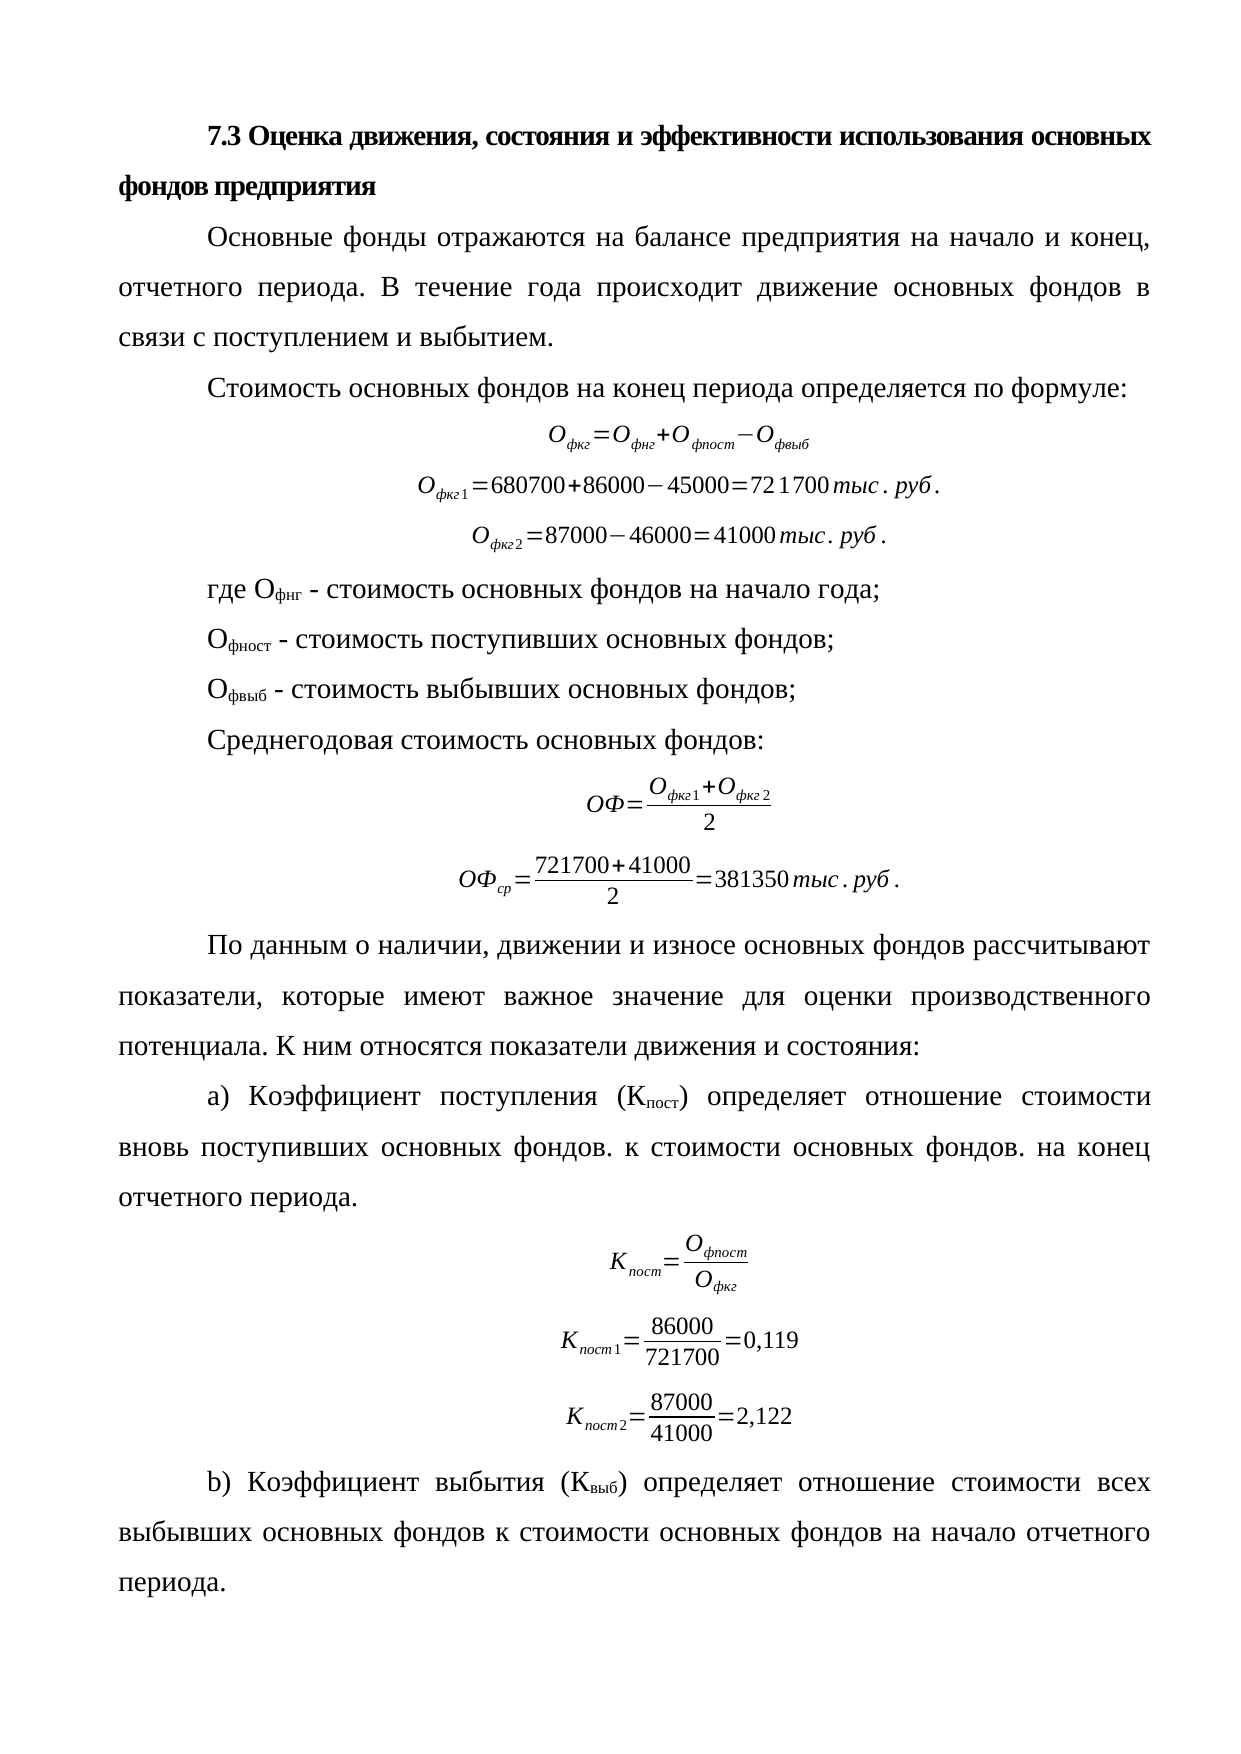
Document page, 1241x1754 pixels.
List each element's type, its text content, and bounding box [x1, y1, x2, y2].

text Среднегодовая стоимость основных фондов: [118, 722, 1152, 755]
text По данным о наличии, движении и износе основных фондов рассчитывают показатели, которые имеют важное значение для оценки производственного потенциала. К ним относятся показатели движения и состояния: [118, 927, 1152, 1062]
title 7.3 Оценка движения, состояния и эффективности использования основных фондов предприятия [118, 118, 1152, 202]
text b) Коэффициент выбытия (Квыб) определяет отношение стоимости всех выбывших основных фондов к стоимости основных фондов на начало отчетного периода. [118, 1464, 1152, 1598]
text Офност - стоимость поступивших основных фондов; [118, 621, 1152, 655]
text a) Коэффициент поступления (Кпост) определяет отношение стоимости вновь поступивших основных фондов. к стоимости основных фондов. на конец отчетного периода. [118, 1078, 1152, 1212]
text Стоимость основных фондов на конец периода определяется по формуле: [118, 370, 1152, 403]
text Офвыб - стоимость выбывших основных фондов; [118, 672, 1152, 705]
text Основные фонды отражаются на балансе предприятия на начало и конец, отчетного периода. В течение года происходит движение основных фондов в связи с поступлением и выбытием. [118, 219, 1152, 353]
text где Офнг - стоимость основных фондов на начало года; [118, 571, 1152, 604]
